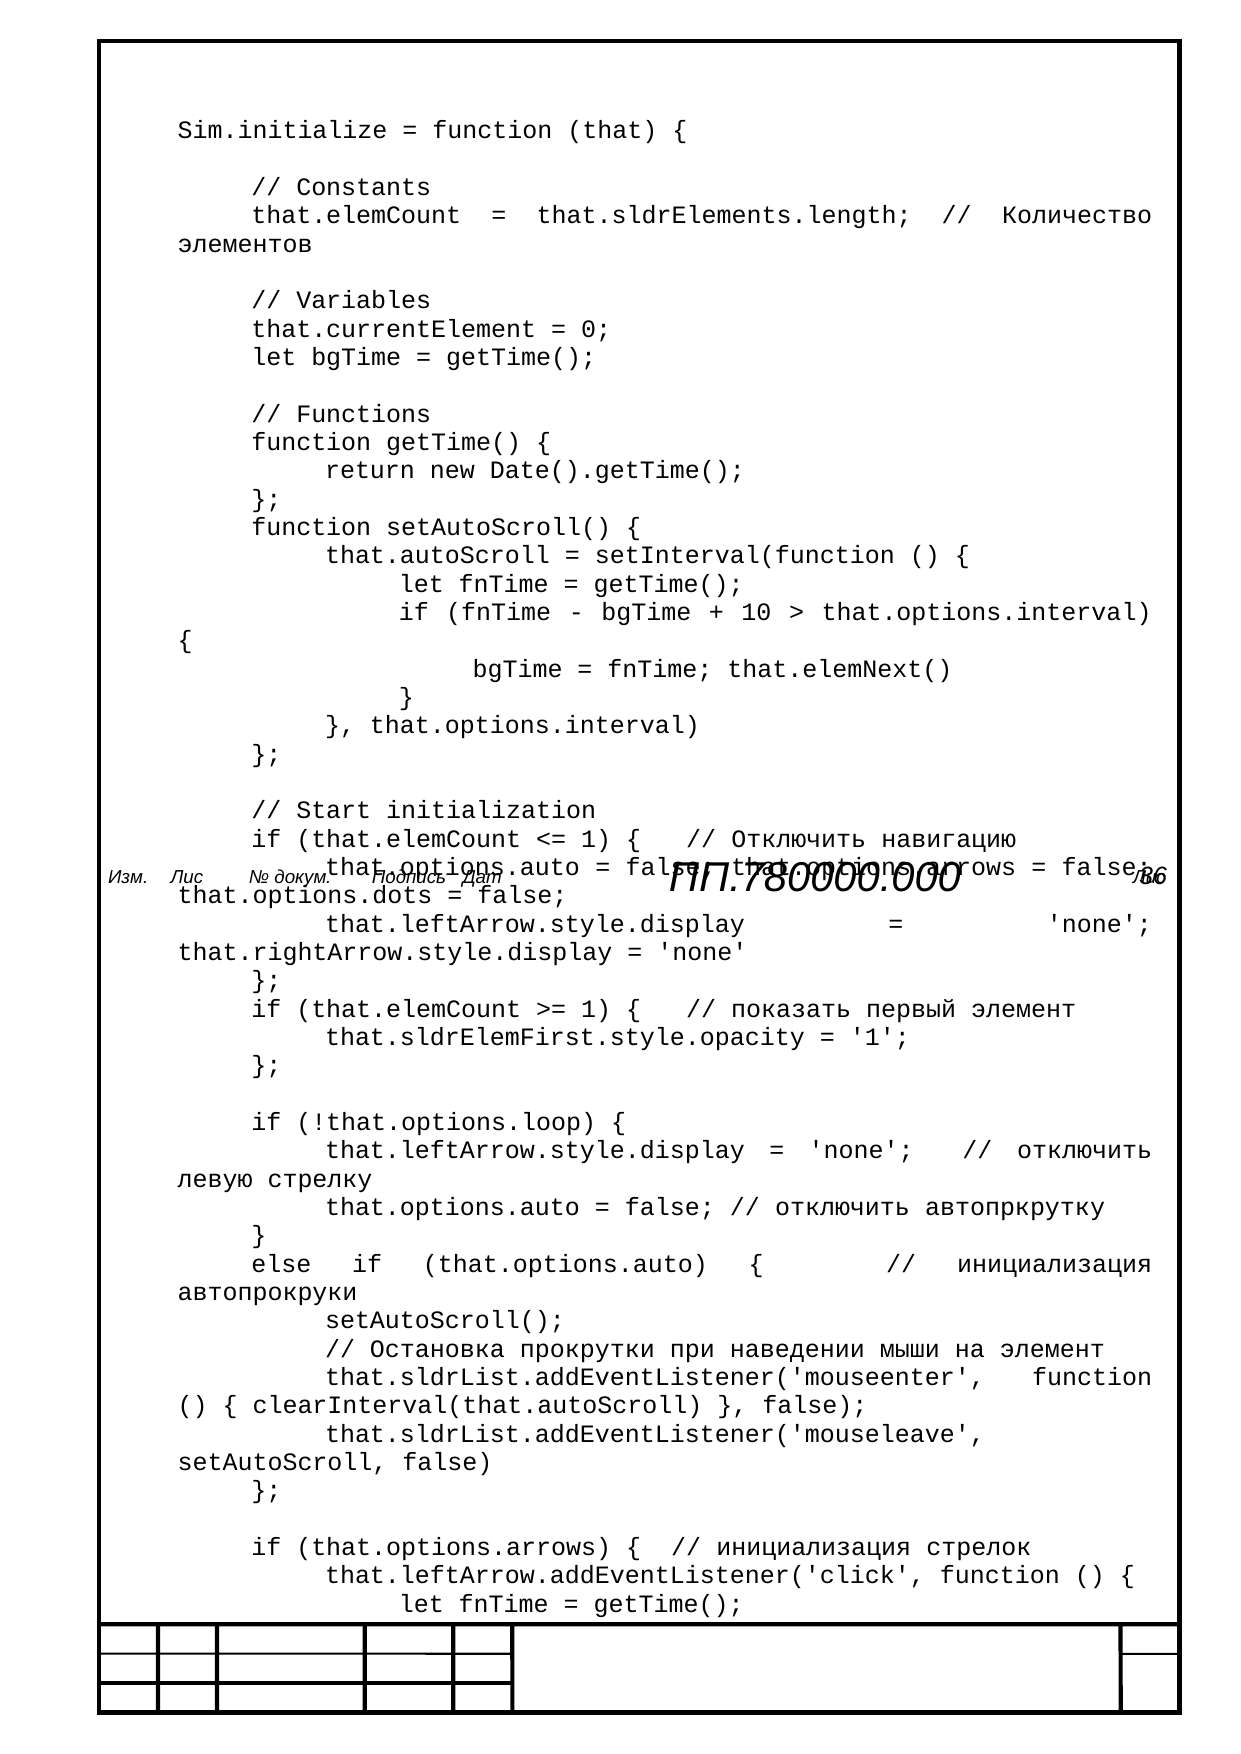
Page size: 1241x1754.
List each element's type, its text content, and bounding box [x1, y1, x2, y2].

text if (that.options.arrows) { // инициализация стрелок [177, 1535, 1152, 1563]
text } [177, 1223, 1152, 1251]
text }; [177, 968, 1152, 996]
text // Start initialization [177, 798, 1152, 826]
text else if (that.options.auto) { // инициализация автопрокруки [177, 1251, 1152, 1308]
text }, that.options.interval) [177, 713, 1152, 741]
text if (!that.options.loop) { [177, 1110, 1152, 1138]
text that.leftArrow.style.display = 'none'; that.rightArrow.style.display = 'none' [177, 911, 1152, 968]
text that.autoScroll = setInterval(function () { [177, 543, 1152, 571]
text } [177, 685, 1152, 713]
text that.sldrElemFirst.style.opacity = '1'; [177, 1025, 1152, 1053]
text that.sldrList.addEventListener('mouseenter', function () { clearInterval(that.autoScroll) }, false); [177, 1365, 1152, 1421]
text let fnTime = getTime(); [177, 1591, 1152, 1620]
text that.currentElement = 0; [177, 316, 1152, 345]
text function setAutoScroll() { [177, 515, 1152, 543]
text that.elemCount = that.sldrElements.length; // Количество элементов [177, 203, 1152, 260]
text return new Date().getTime(); [177, 458, 1152, 486]
text function getTime() { [177, 430, 1152, 458]
text // Остановка прокрутки при наведении мыши на элемент [177, 1336, 1152, 1365]
text that.leftArrow.addEventListener('click', function () { [177, 1563, 1152, 1591]
text setAutoScroll(); [177, 1308, 1152, 1336]
text // Constants [177, 175, 1152, 203]
text }; [177, 486, 1152, 515]
text bgTime = fnTime; that.elemNext() [177, 656, 1152, 685]
text Sim.initialize = function (that) { [177, 118, 1152, 146]
text that.sldrList.addEventListener('mouseleave', setAutoScroll, false) [177, 1421, 1152, 1478]
text }; [177, 741, 1152, 770]
text let fnTime = getTime(); [177, 571, 1152, 600]
text // Functions [177, 401, 1152, 430]
text that.options.auto = false; // отключить автопркрутку [177, 1195, 1152, 1223]
text // Variables [177, 288, 1152, 316]
text that.leftArrow.style.display = 'none'; // отключить левую стрелку [177, 1138, 1152, 1195]
text that.options.auto = false; that.options.arrows = false; that.options.dots = false; [177, 855, 1152, 911]
text let bgTime = getTime(); [177, 345, 1152, 373]
text if (fnTime - bgTime + 10 > that.options.interval) { [177, 600, 1152, 656]
text if (that.elemCount <= 1) { // Отключить навигацию [177, 826, 1152, 855]
text if (that.elemCount >= 1) { // показать первый элемент [177, 996, 1152, 1025]
text }; [177, 1053, 1152, 1081]
text }; [177, 1478, 1152, 1506]
